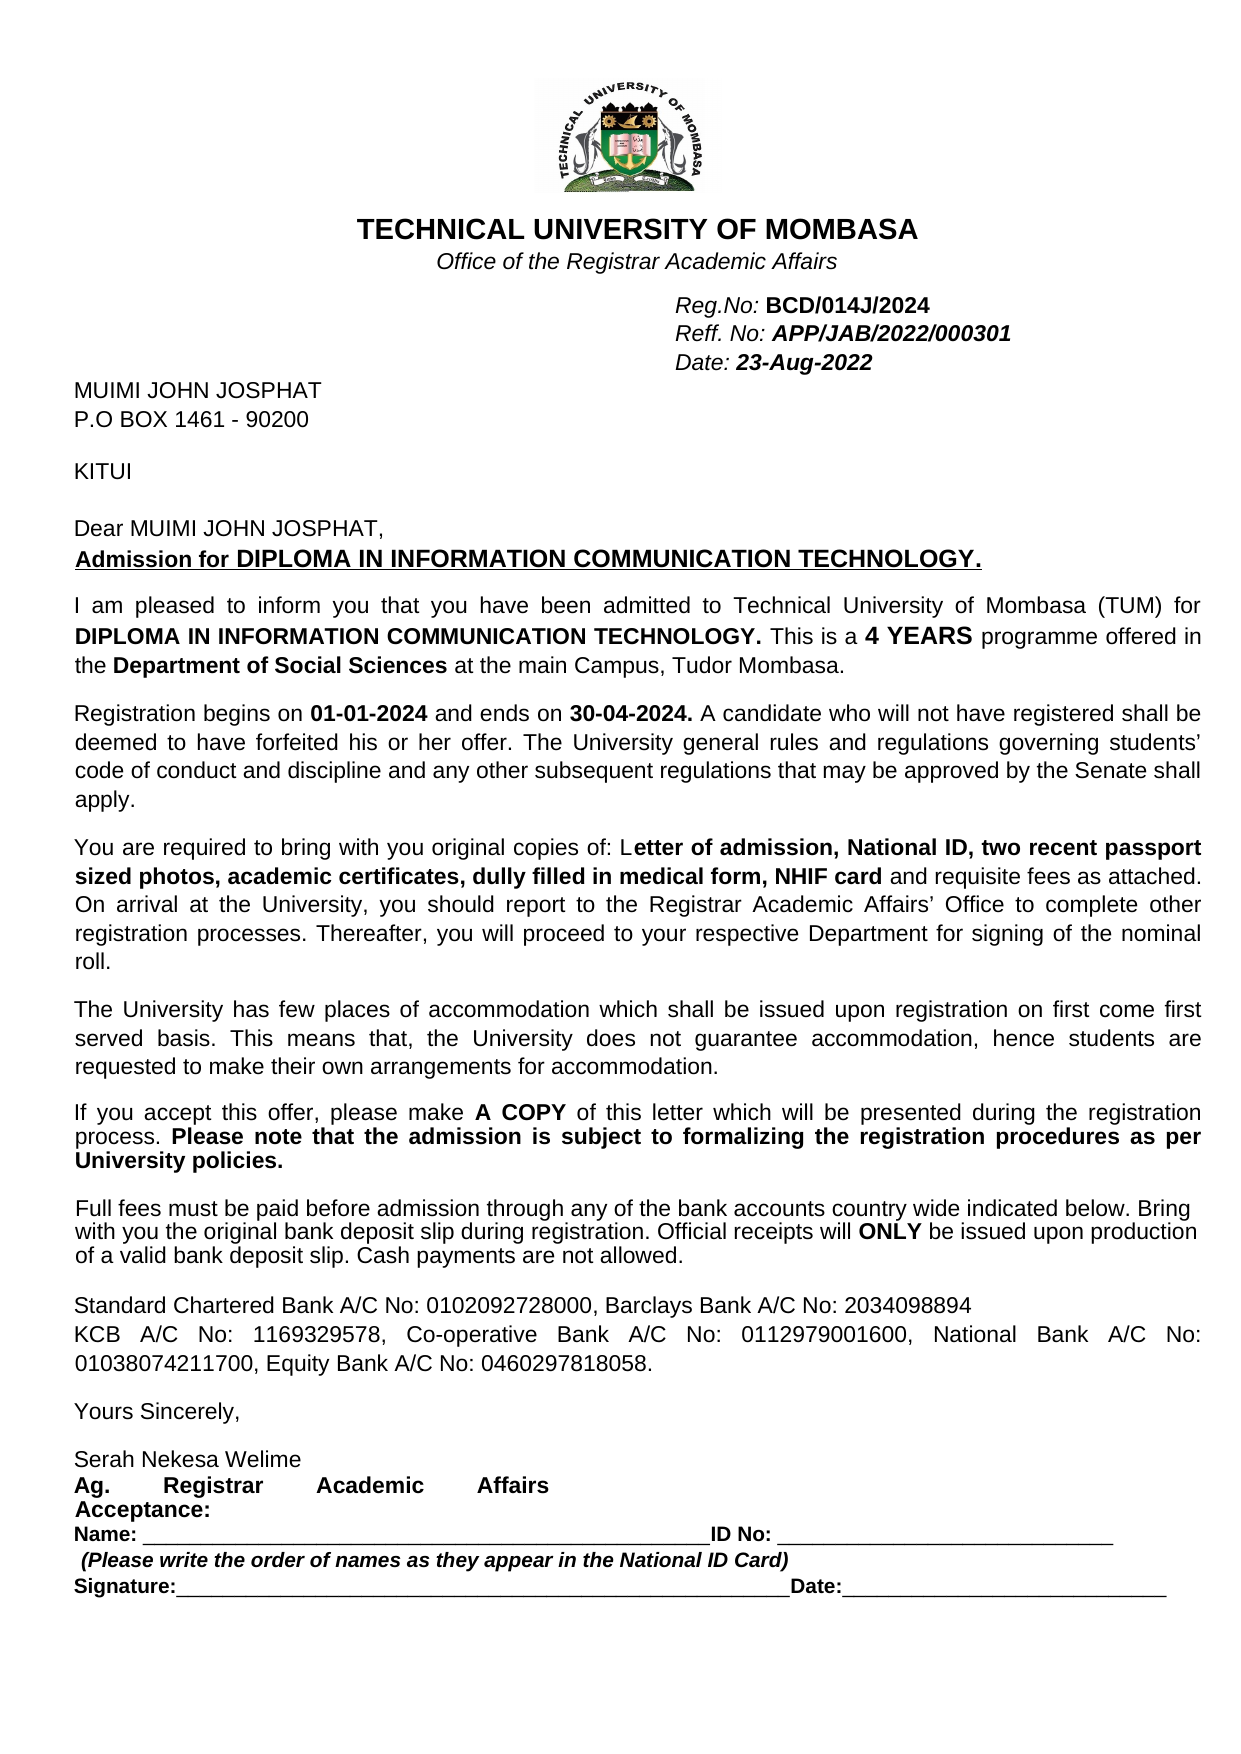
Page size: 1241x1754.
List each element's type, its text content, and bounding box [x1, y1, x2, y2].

text Name: _________________________________________________ID No: _____________________________ [73, 1522, 1208, 1546]
text TECHNICAL UNIVERSITY OF MOMBASA [75, 212, 1201, 245]
text Office of the Registrar Academic Affairs [75, 248, 1201, 274]
text Signature:_____________________________________________________Date:____________________________ [73, 1574, 1208, 1598]
text KITUI [73, 458, 341, 485]
text KCB A/C No: 1169329578, Co-operative Bank A/C No: 0112979001600, National Bank A/C No: 01038074211700, Equity Bank A/C No: 0460297818058. [73, 1321, 1202, 1376]
text Reg.No: BCD/014J/2024 [675, 292, 1208, 318]
picture [534, 78, 722, 193]
text Registration begins on 01-01-2024 and ends on 30-04-2024. A candidate who will not have registered shall be deemed to have forfeited his or her offer. The University general rules and regulations governing students’ code of conduct and discipline and any other subsequent regulations that may be approved by the Senate shall apply. [73, 700, 1202, 812]
text Reff. No: APP/JAB/2022/000301 [675, 320, 1208, 346]
text P.O BOX 1461 - 90200 [73, 406, 341, 432]
text Date: 23-Aug-2022 [629, 348, 1208, 375]
text Dear MUIMI JOHN JOSPHAT, [73, 515, 1202, 542]
text The University has few places of accommodation which shall be issued upon registration on first come first served basis. This means that, the University does not guarantee accommodation, hence students are requested to make their own arrangements for accommodation. [73, 996, 1202, 1080]
text You are required to bring with you original copies of: Letter of admission, National ID, two recent passport sized photos, academic certificates, dully filled in medical form, NHIF card and requisite fees as attached. On arrival at the University, you should report to the Registrar Academic Affairs’ Office to complete other registration processes. Thereafter, you will proceed to your respective Department for signing of the nominal roll. [73, 834, 1202, 974]
text MUIMI JOHN JOSPHAT [73, 377, 1202, 403]
text Ag. Registrar Academic Affairs Acceptance: [73, 1475, 549, 1522]
text I am pleased to inform you that you have been admitted to Technical University of Mombasa (TUM) for DIPLOMA IN INFORMATION COMMUNICATION TECHNOLOGY. This is a 4 YEARS programme offered in the Department of Social Sciences at the main Campus, Tudor Mombasa. [73, 592, 1202, 678]
text Admission for DIPLOMA IN INFORMATION COMMUNICATION TECHNOLOGY. [75, 544, 1208, 573]
text Yours Sincerely, [73, 1398, 1202, 1424]
text If you accept this offer, please make A COPY of this letter which will be presented during the registration process. Please note that the admission is subject to formalizing the registration procedures as per University policies. [73, 1102, 1202, 1173]
text Serah Nekesa Welime [73, 1446, 1202, 1472]
text Standard Chartered Bank A/C No: 0102092728000, Barclays Bank A/C No: 2034098894 [73, 1292, 1202, 1319]
text Full fees must be paid before admission through any of the bank accounts country wide indicated below. Bring with you the original bank deposit slip during registration. Official receipts will ONLY be issued upon production of a valid bank deposit slip. Cash payments are not allowed. [75, 1197, 1208, 1268]
text (Please write the order of names as they appear in the National ID Card) [75, 1548, 1208, 1572]
